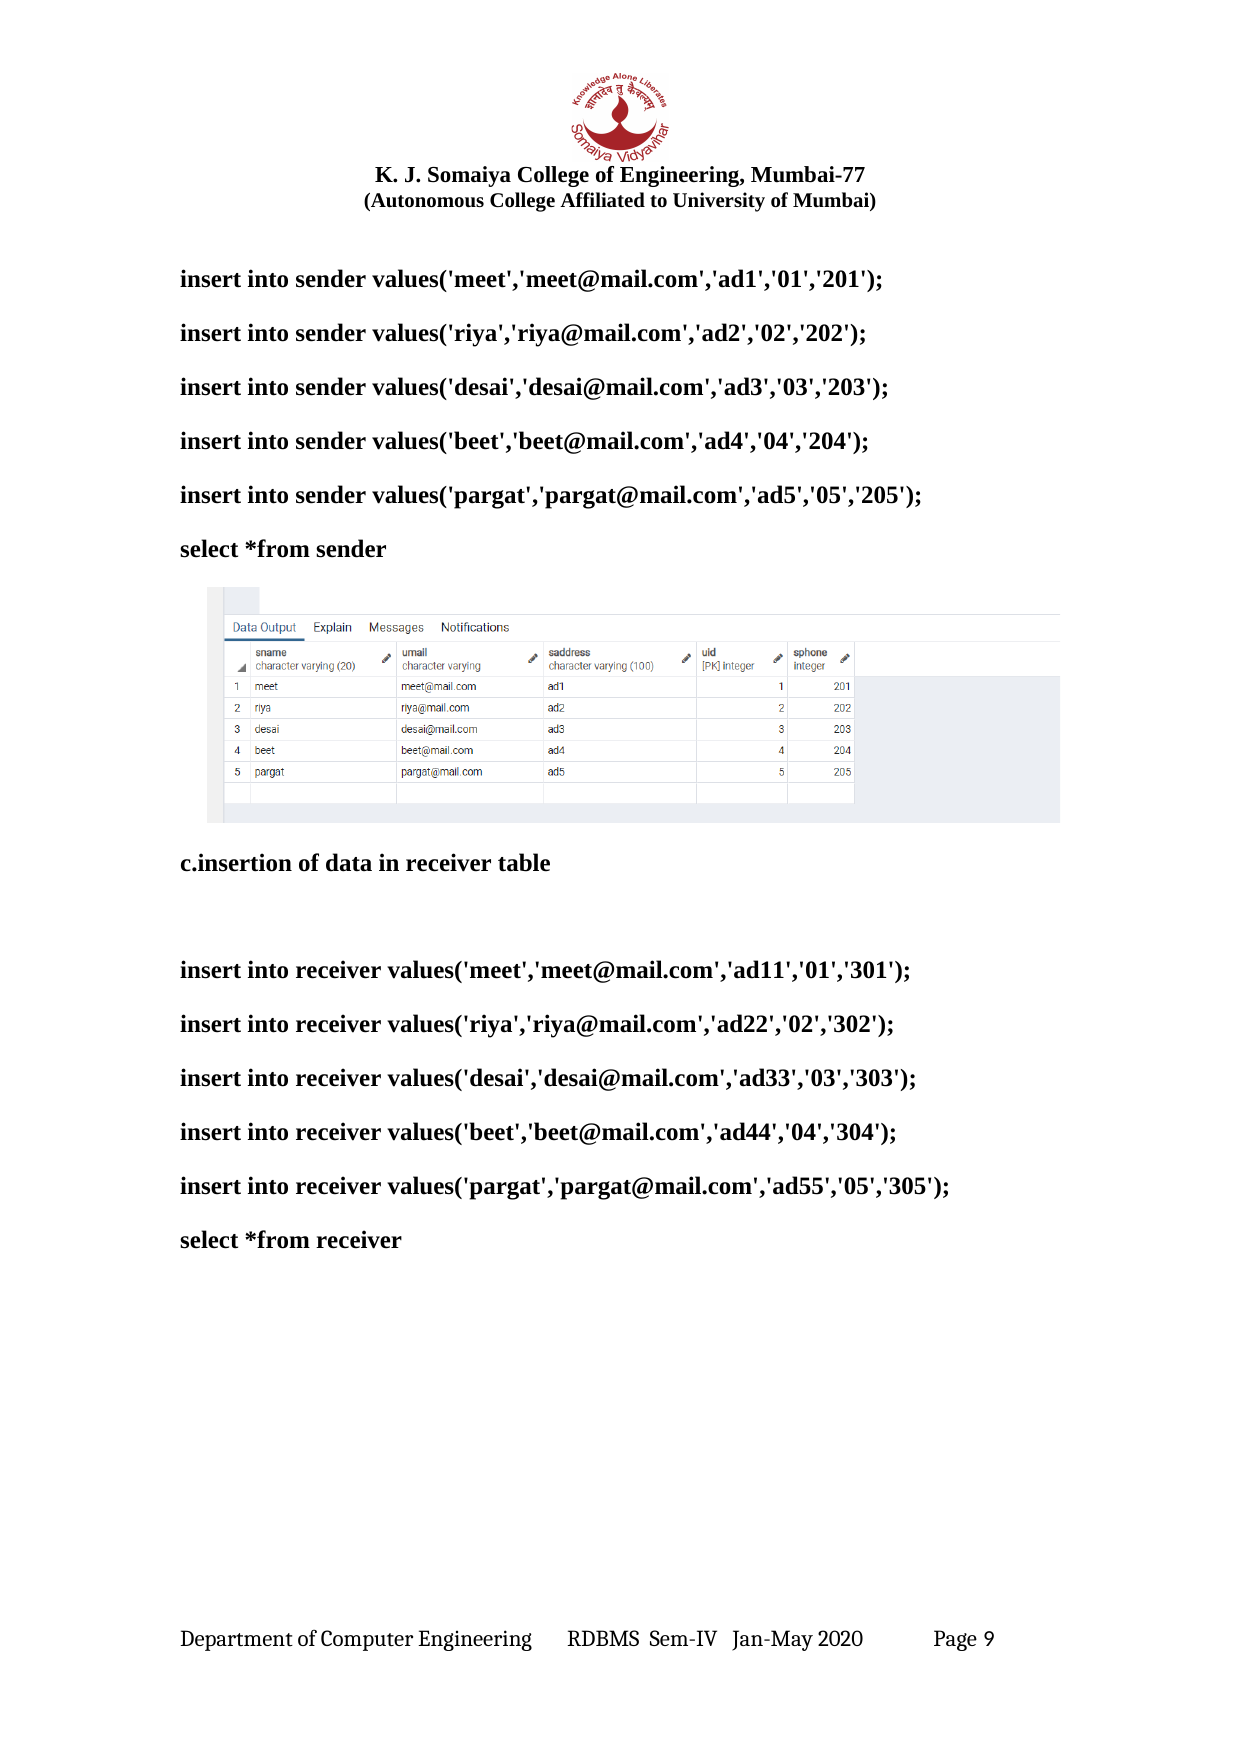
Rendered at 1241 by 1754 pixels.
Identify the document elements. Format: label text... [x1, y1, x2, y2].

text insert into sender values('pargat','pargat@mail.com','ad5','05','205'); [180, 480, 1060, 508]
text insert into sender values('desai','desai@mail.com','ad3','03','203'); [180, 372, 1060, 401]
text insert into sender values('beet','beet@mail.com','ad4','04','204'); [180, 426, 1060, 455]
picture [180, 587, 1061, 823]
text insert into receiver values('meet','meet@mail.com','ad11','01','301'); [180, 956, 1060, 984]
text insert into receiver values('beet','beet@mail.com','ad44','04','304'); [180, 1117, 1060, 1146]
picture [571, 73, 669, 162]
text insert into sender values('meet','meet@mail.com','ad1','01','201'); [180, 264, 1060, 293]
text insert into receiver values('desai','desai@mail.com','ad33','03','303'); [180, 1063, 1060, 1092]
text c.insertion of data in receiver table [180, 848, 1060, 877]
text insert into receiver values('pargat','pargat@mail.com','ad55','05','305'); [180, 1171, 1060, 1200]
text insert into receiver values('riya','riya@mail.com','ad22','02','302'); [180, 1009, 1060, 1038]
text insert into sender values('riya','riya@mail.com','ad2','02','202'); [180, 318, 1060, 347]
text select *from sender [180, 534, 1060, 562]
text select *from receiver [180, 1225, 1060, 1254]
